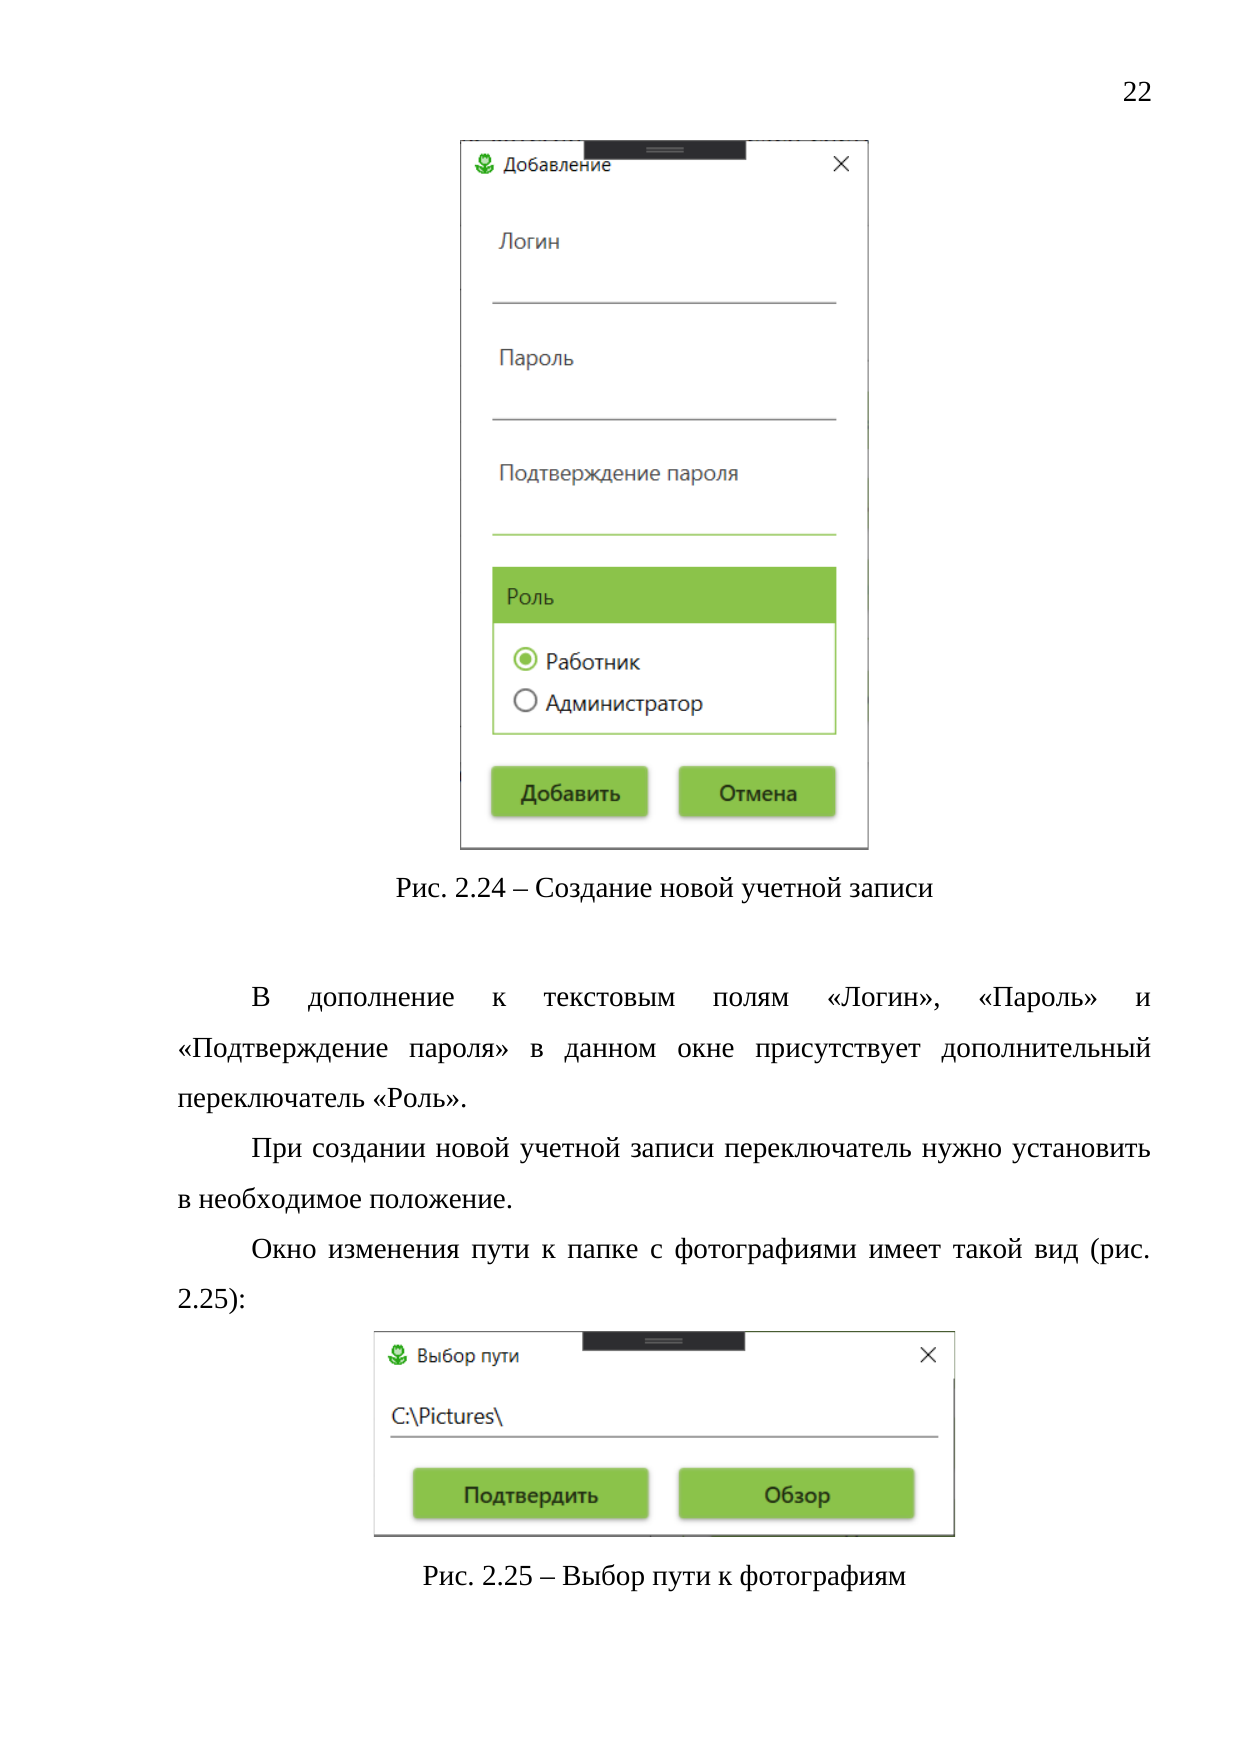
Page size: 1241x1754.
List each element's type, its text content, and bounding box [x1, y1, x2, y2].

text Рис. 2.25 – Выбор пути к фотографиям [177, 1558, 1152, 1591]
text В дополнение к текстовым полям «Логин», «Пароль» и «Подтверждение пароля» в данном окне присутствует дополнительный переключатель «Роль». [177, 979, 1152, 1114]
text Рис. 2.24 – Создание новой учетной записи [177, 871, 1152, 904]
picture [373, 1331, 955, 1537]
text При создании новой учетной записи переключатель нужно установить в необходимое положение. [177, 1130, 1152, 1214]
text Окно изменения пути к папке с фотографиями имеет такой вид (рис. 2.25): [177, 1231, 1152, 1315]
picture [460, 140, 869, 850]
